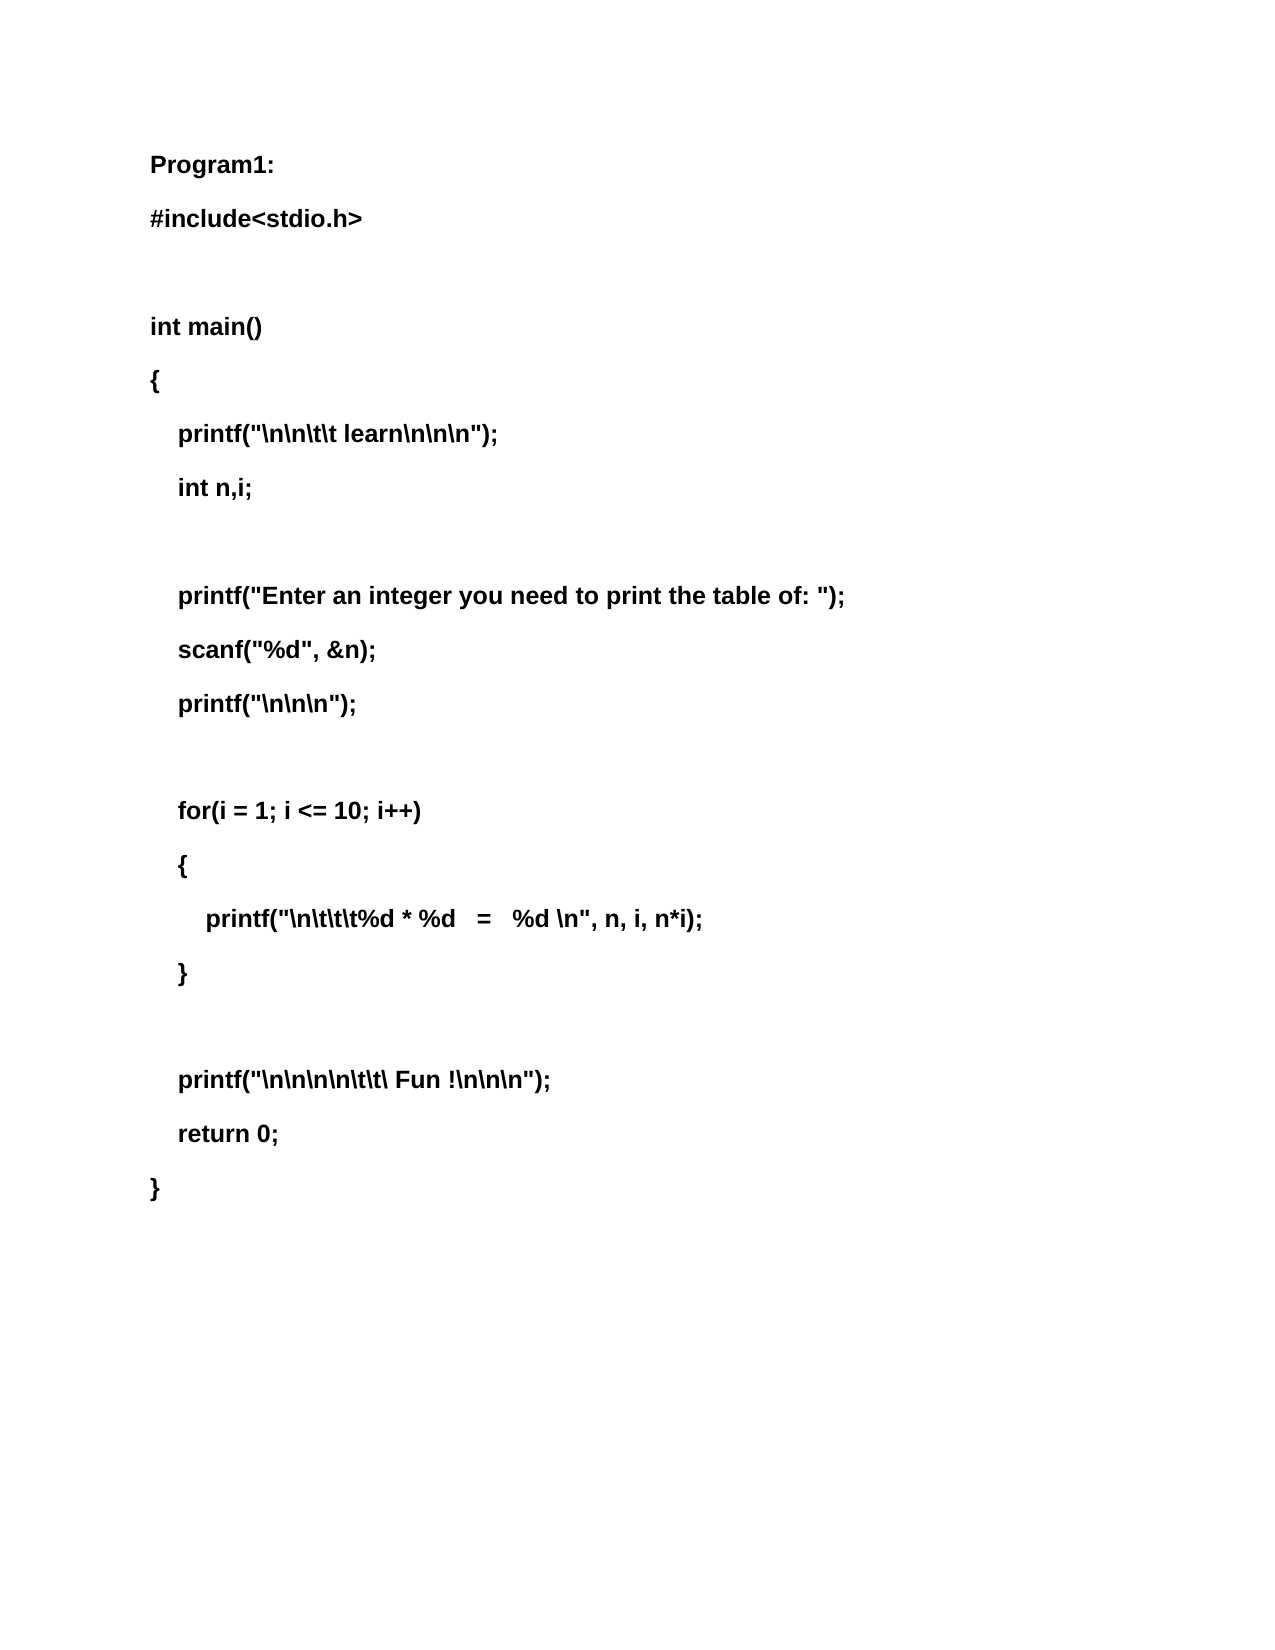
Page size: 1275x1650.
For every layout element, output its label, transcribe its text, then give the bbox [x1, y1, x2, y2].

text int main() [150, 312, 1125, 340]
text printf("\n\n\t\t learn\n\n\n"); [150, 419, 1125, 448]
text { [150, 850, 1125, 879]
text int n,i; [150, 473, 1125, 502]
text { [150, 365, 1125, 394]
text printf("\n\n\n\n\t\t\ Fun !\n\n\n"); [150, 1066, 1125, 1094]
text } [150, 1173, 1125, 1202]
text #include<stdio.h> [150, 204, 1125, 233]
text printf("\n\n\n"); [150, 688, 1125, 717]
text printf("\n\t\t\t%d * %d = %d \n", n, i, n*i); [150, 904, 1125, 933]
text Program1: [150, 150, 1125, 179]
text return 0; [150, 1119, 1125, 1148]
text for(i = 1; i <= 10; i++) [150, 796, 1125, 825]
text } [150, 958, 1125, 987]
text scanf("%d", &n); [150, 635, 1125, 663]
text printf("Enter an integer you need to print the table of: "); [150, 581, 1125, 609]
